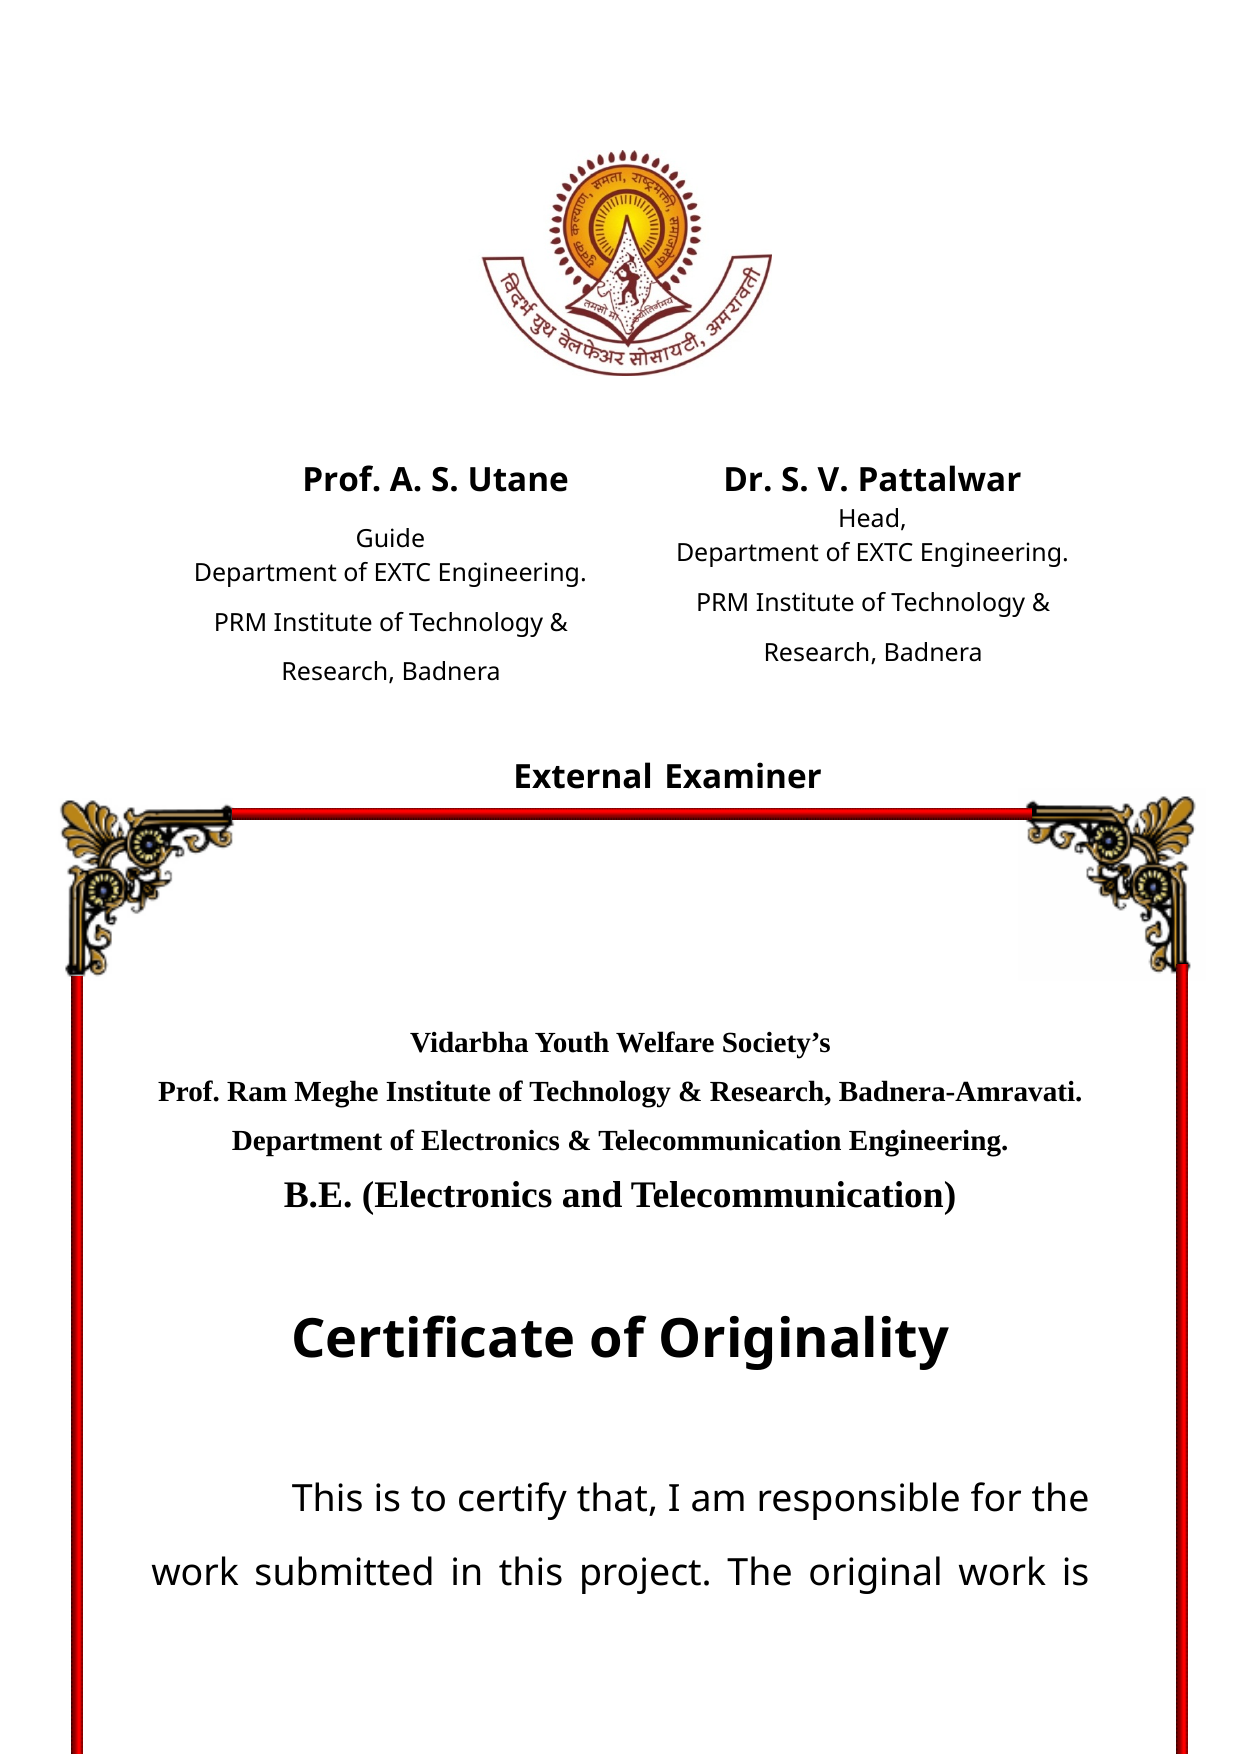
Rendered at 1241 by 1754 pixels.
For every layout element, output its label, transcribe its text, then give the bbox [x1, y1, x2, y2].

table_cell Head, Department of EXTC Engineering. PRM Institute of Technology & Research, Badnera [630, 501, 1114, 753]
text Prof. Ram Meghe Institute of Technology & Research, Badnera-Amravati. [150, 1074, 1090, 1108]
text Certificate of Originality [150, 1299, 1090, 1373]
table_cell Guide Department of EXTC Engineering. PRM Institute of Technology & Research, Badnera [150, 501, 630, 753]
table_header Prof. A. S. Utane [150, 446, 630, 501]
picture [468, 150, 772, 376]
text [151, 1471, 1090, 1596]
picture [50, 788, 1206, 1754]
text B.E. (Electronics and Telecommunication) [150, 1173, 1090, 1216]
table_header Dr. S. V. Pattalwar [630, 446, 1114, 501]
text Department of Electronics & Telecommunication Engineering. [150, 1123, 1090, 1157]
text Vidarbha Youth Welfare Society’s [150, 1025, 1090, 1058]
text External Examiner [150, 753, 1090, 798]
